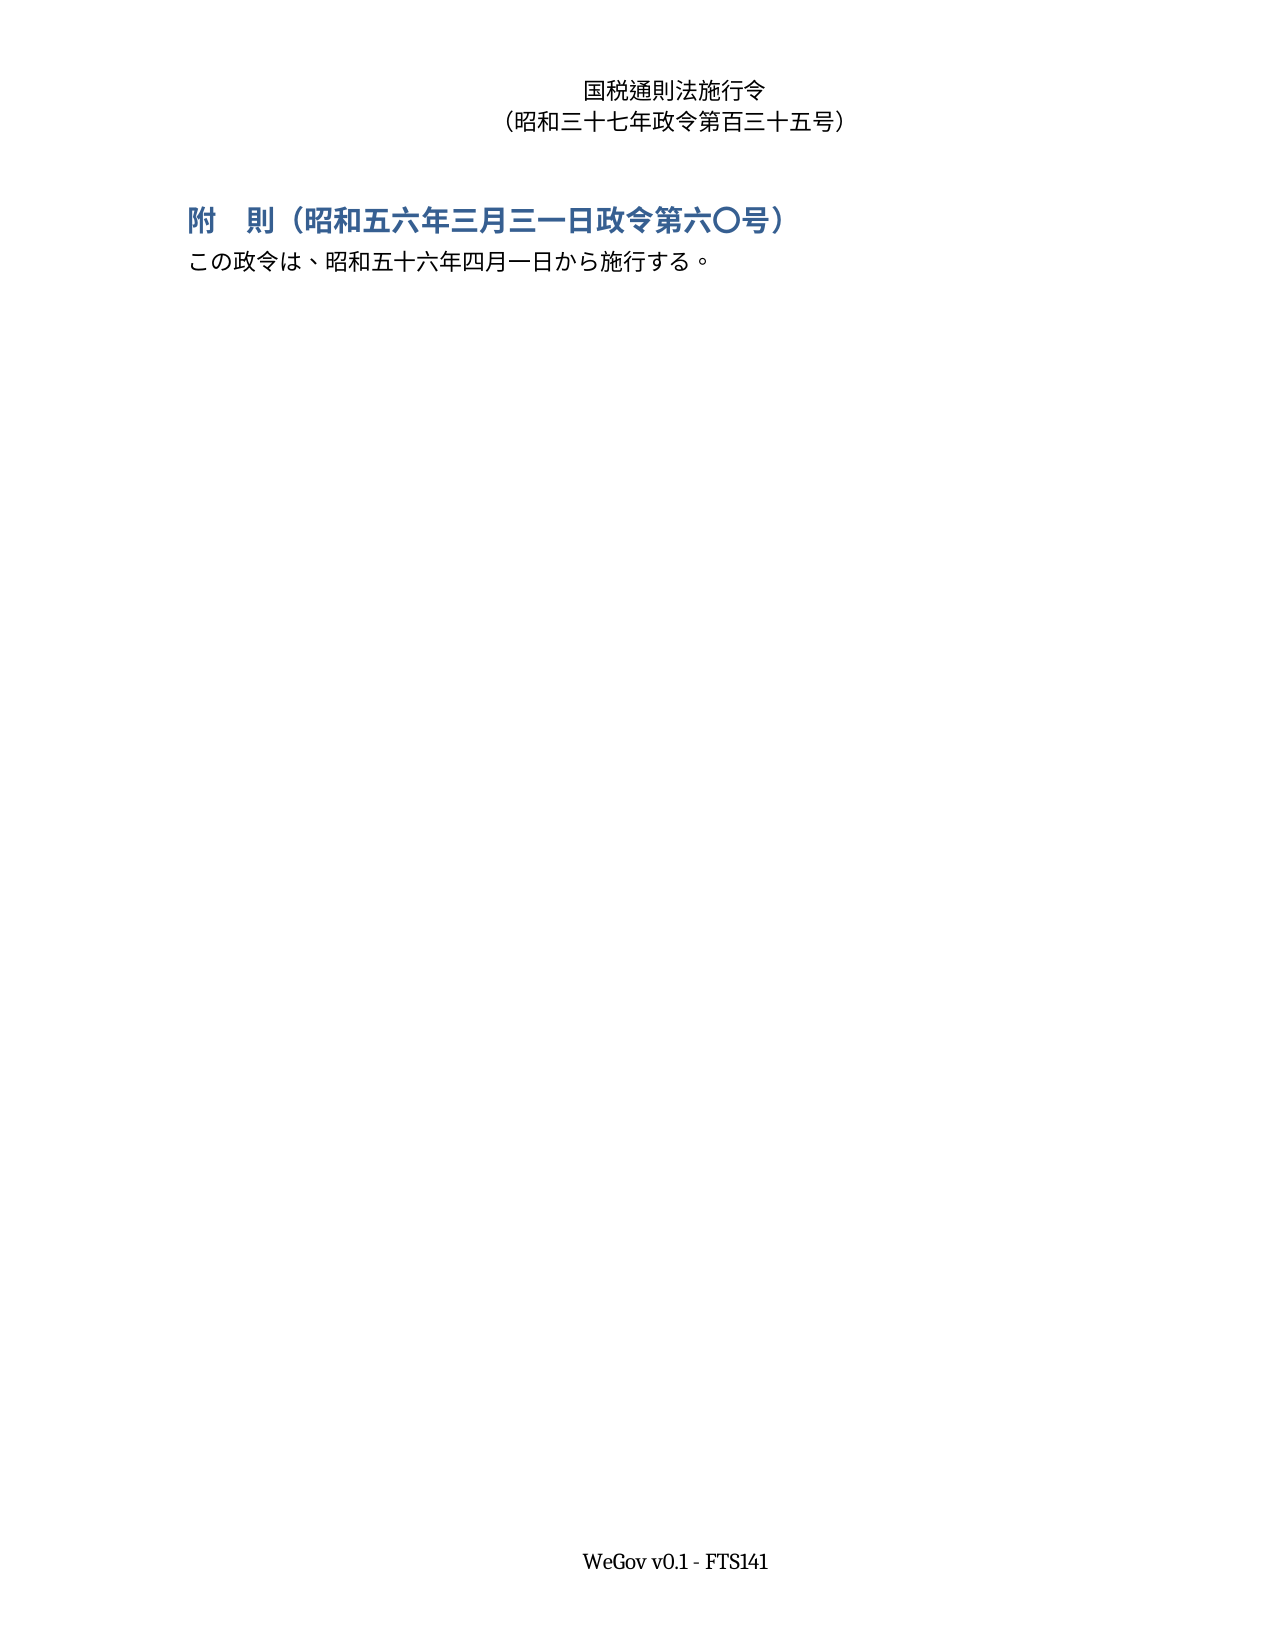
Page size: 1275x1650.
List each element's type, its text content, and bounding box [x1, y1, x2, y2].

subtitle 附 則（昭和五六年三月三一日政令第六〇号） [187, 200, 1087, 240]
text この政令は、昭和五十六年四月一日から施行する。 [187, 246, 1087, 277]
